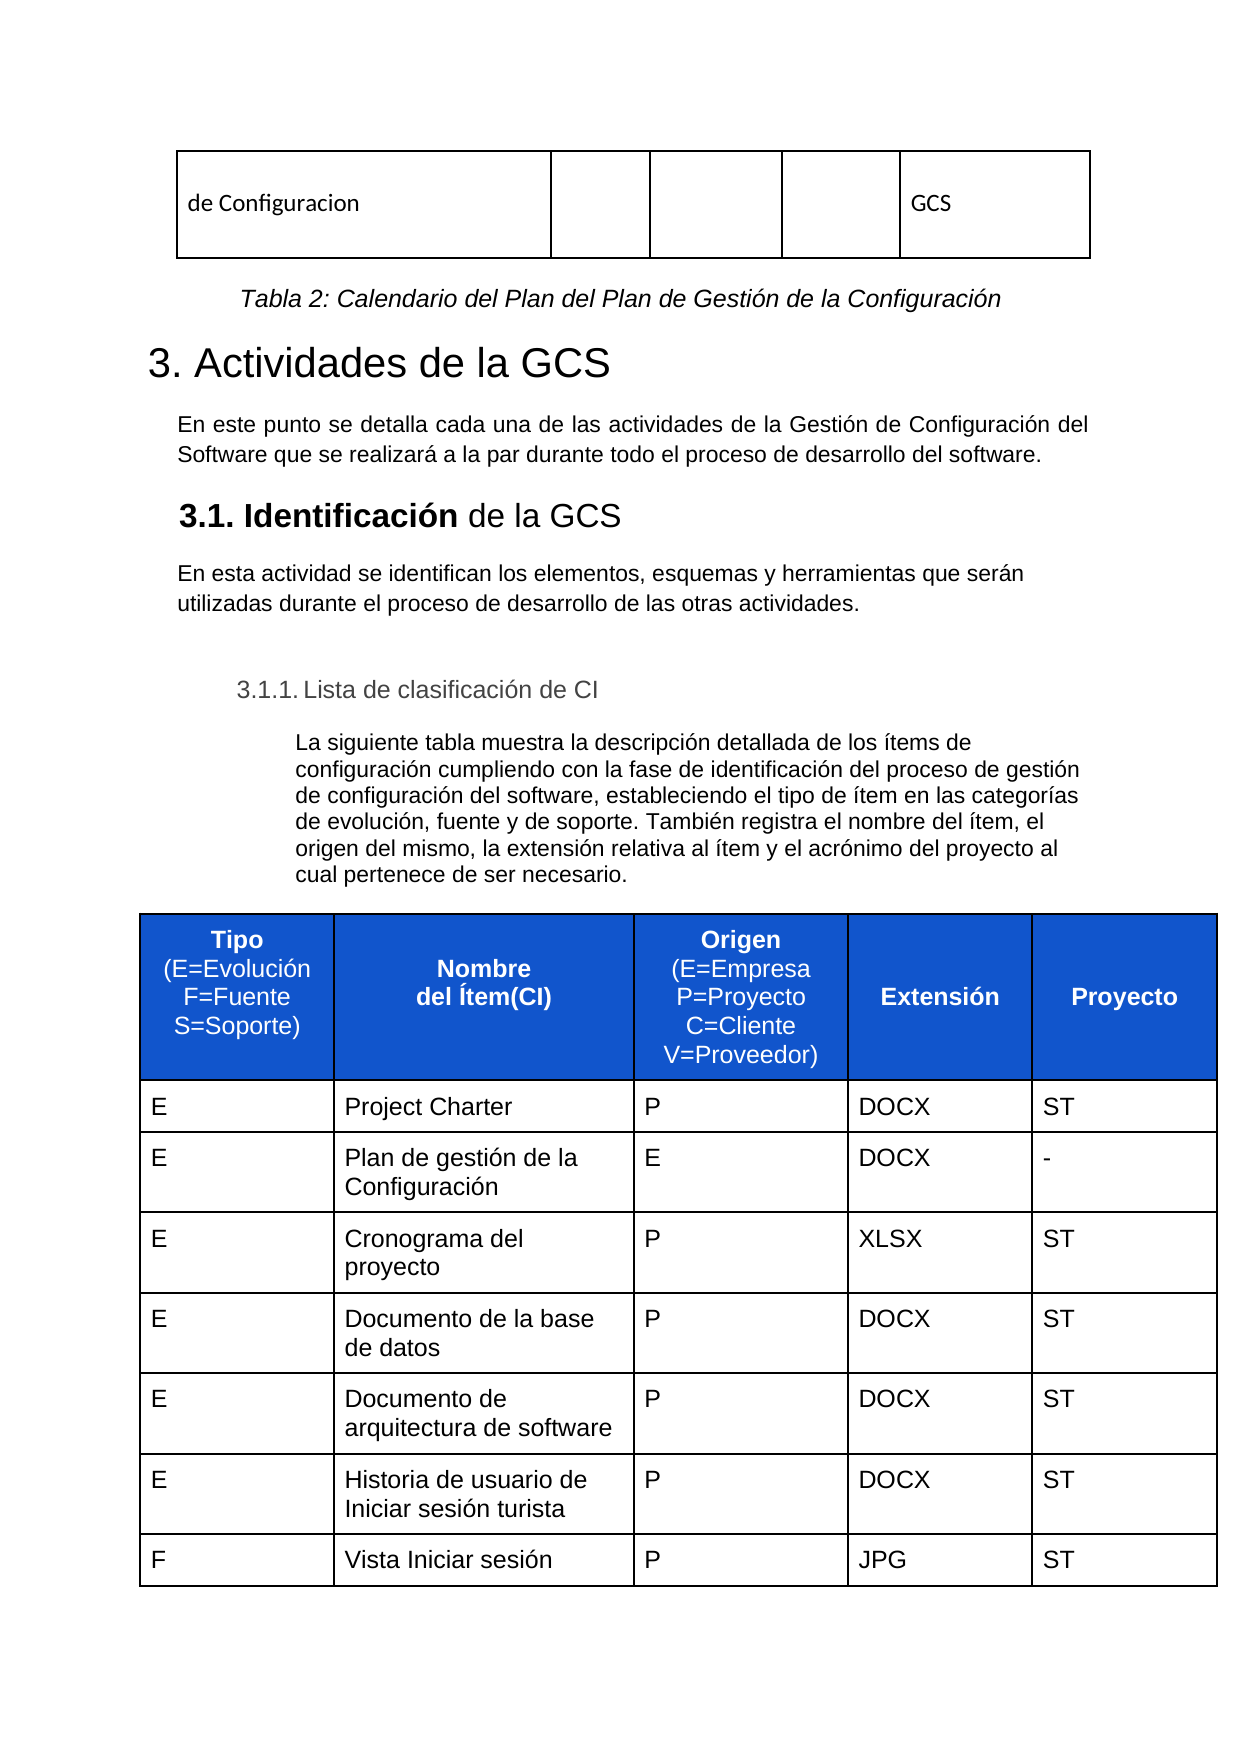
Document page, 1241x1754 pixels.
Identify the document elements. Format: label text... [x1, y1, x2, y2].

table_cell Cronograma del proyecto [335, 1213, 633, 1292]
table_cell [651, 152, 781, 257]
subtitle 3.1. Identificación de la GCS [118, 496, 1090, 535]
table_cell ST [1033, 1081, 1216, 1131]
text En este punto se detalla cada una de las actividades de la Gestión de Configuración del Software que se realizará a la par durante todo el proceso de desarrollo del software. [177, 411, 1090, 468]
table_cell E [141, 1374, 333, 1452]
table_cell ST [1033, 1535, 1216, 1584]
table_cell ST [1033, 1374, 1216, 1452]
table_cell P [635, 1535, 847, 1584]
table_cell E [141, 1133, 333, 1211]
table_cell DOCX [849, 1455, 1031, 1533]
table_cell Project Charter [335, 1081, 633, 1131]
table_cell E [141, 1294, 333, 1372]
table_header Origen (E=Empresa P=Proyecto C=Cliente V=Proveedor) [635, 915, 847, 1079]
subtitle 3. Actividades de la GCS [148, 338, 1090, 386]
table_cell E [141, 1455, 333, 1533]
table_cell P [635, 1081, 847, 1131]
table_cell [178, 152, 550, 257]
table_cell DOCX [849, 1374, 1031, 1452]
table_cell ST [1033, 1455, 1216, 1533]
text La siguiente tabla muestra la descripción detallada de los ítems de configuración cumpliendo con la fase de identificación del proceso de gestión de configuración del software, estableciendo el tipo de ítem en las categorías de evolución, fuente y de soporte. También registra el nombre del ítem, el origen del mismo, la extensión relativa al ítem y el acrónimo del proyecto al cual pertenece de ser necesario. [295, 729, 1090, 887]
table_header Nombre del Ítem(CI) [335, 915, 633, 1079]
table_cell X [783, 152, 899, 257]
table_cell E [141, 1213, 333, 1292]
table_cell E [141, 1081, 333, 1131]
table_cell P [635, 1294, 847, 1372]
table_cell P [635, 1374, 847, 1452]
table_cell F [141, 1535, 333, 1584]
table_cell Plan de gestión de la Configuración [335, 1133, 633, 1211]
table_cell XLSX [849, 1213, 1031, 1292]
table_cell Documento de la base de datos [335, 1294, 633, 1372]
table_cell - [1033, 1133, 1216, 1211]
table_cell DOCX [849, 1294, 1031, 1372]
text En esta actividad se identifican los elementos, esquemas y herramientas que serán utilizadas durante el proceso de desarrollo de las otras actividades. [177, 560, 1090, 616]
table_cell Documento de arquitectura de software [335, 1374, 633, 1452]
subtitle 3.1.1. Lista de clasificación de CI [236, 676, 1090, 704]
table_cell ST [1033, 1213, 1216, 1292]
table_header Extensión [849, 915, 1031, 1079]
table_cell P [635, 1213, 847, 1292]
table_cell E [635, 1133, 847, 1211]
table_cell Historia de usuario de Iniciar sesión turista [335, 1455, 633, 1533]
table_cell JPG [849, 1535, 1031, 1584]
table_header Tipo (E=Evolución F=Fuente S=Soporte) [141, 915, 333, 1079]
table_cell P [635, 1455, 847, 1533]
table_cell [552, 152, 649, 257]
table_cell Auditor de la GCS [901, 152, 1089, 257]
table_cell Vista Iniciar sesión [335, 1535, 633, 1584]
table_cell DOCX [849, 1133, 1031, 1211]
table_header Proyecto [1033, 915, 1216, 1079]
table_cell ST [1033, 1294, 1216, 1372]
table_cell DOCX [849, 1081, 1031, 1131]
